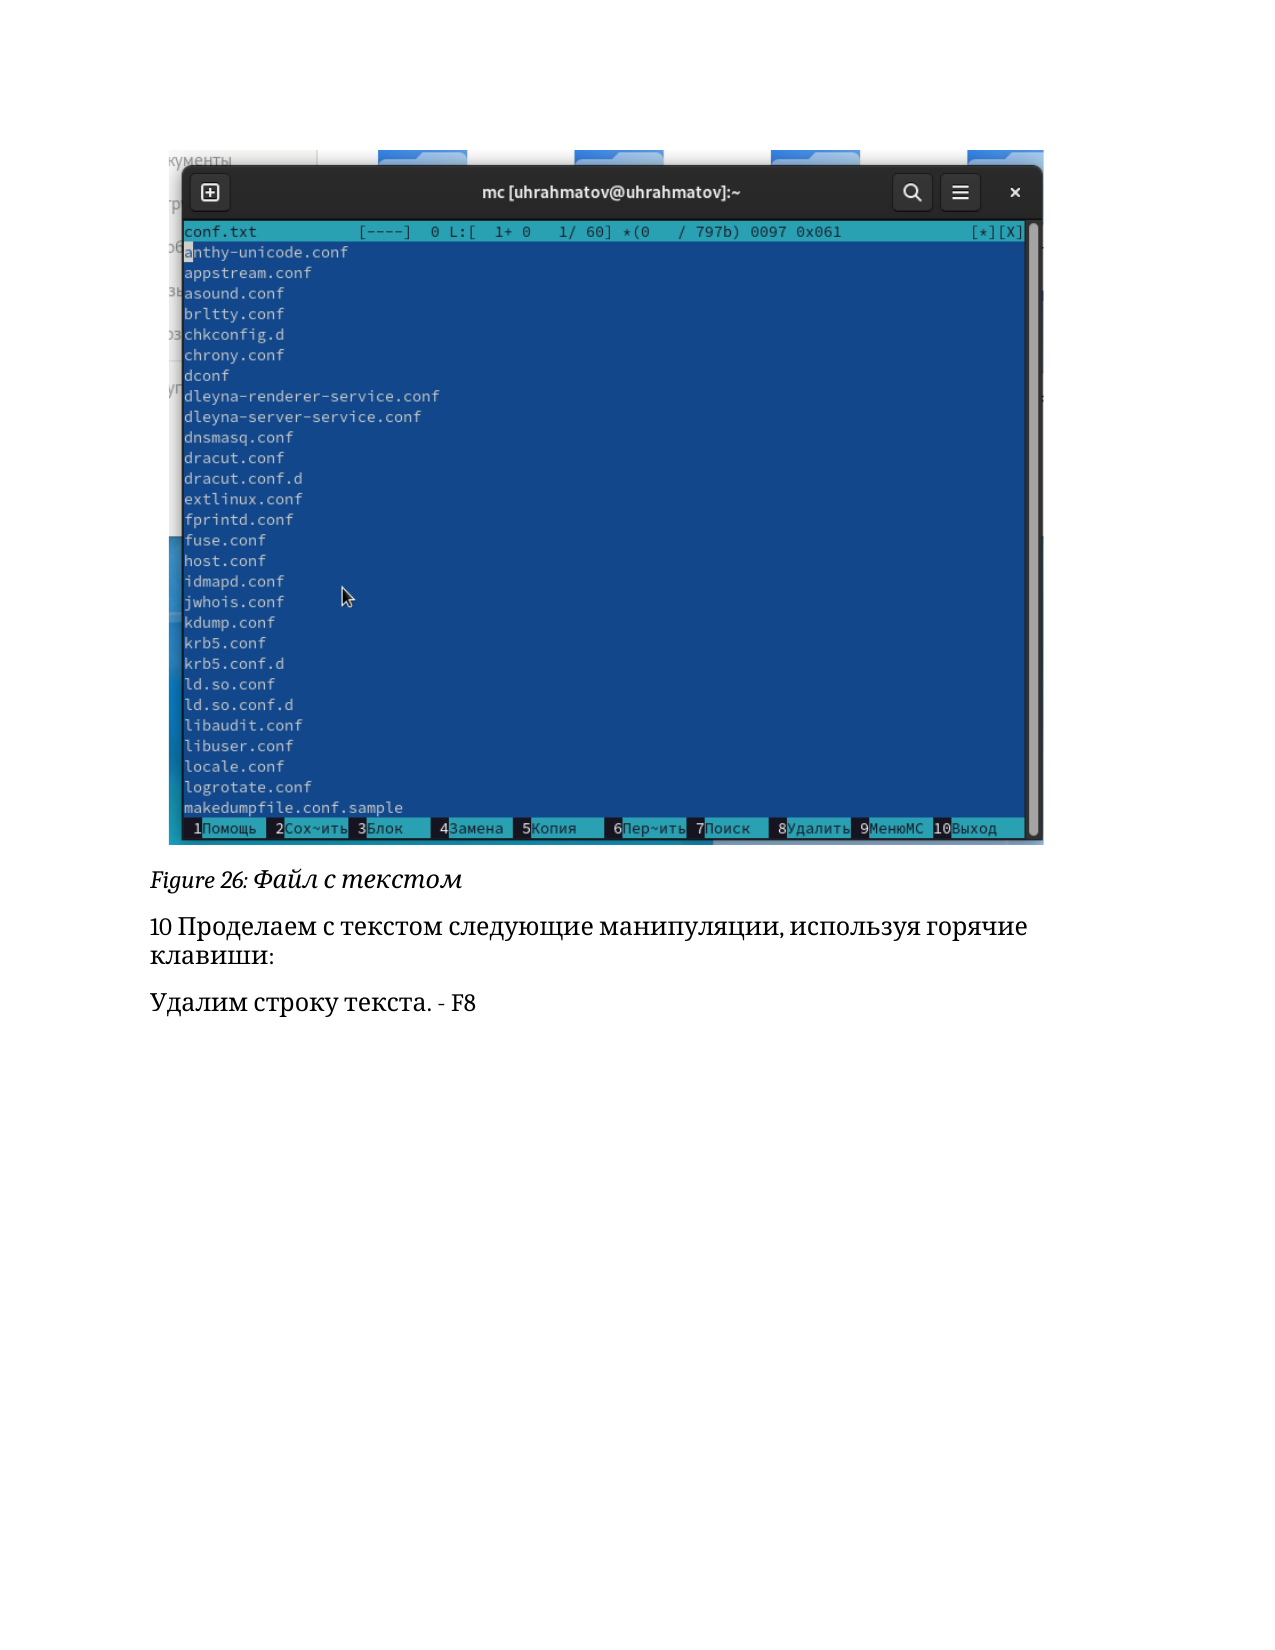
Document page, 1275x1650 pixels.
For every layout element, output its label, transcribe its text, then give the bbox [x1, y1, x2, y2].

text Figure 26: Файл с текстом [150, 866, 1125, 894]
text Удалим строку текста. - F8 [150, 989, 1125, 1018]
text 10 Проделаем с текстом следующие манипуляции, используя горячие клавиши: [150, 913, 1125, 971]
picture [168, 150, 1044, 845]
